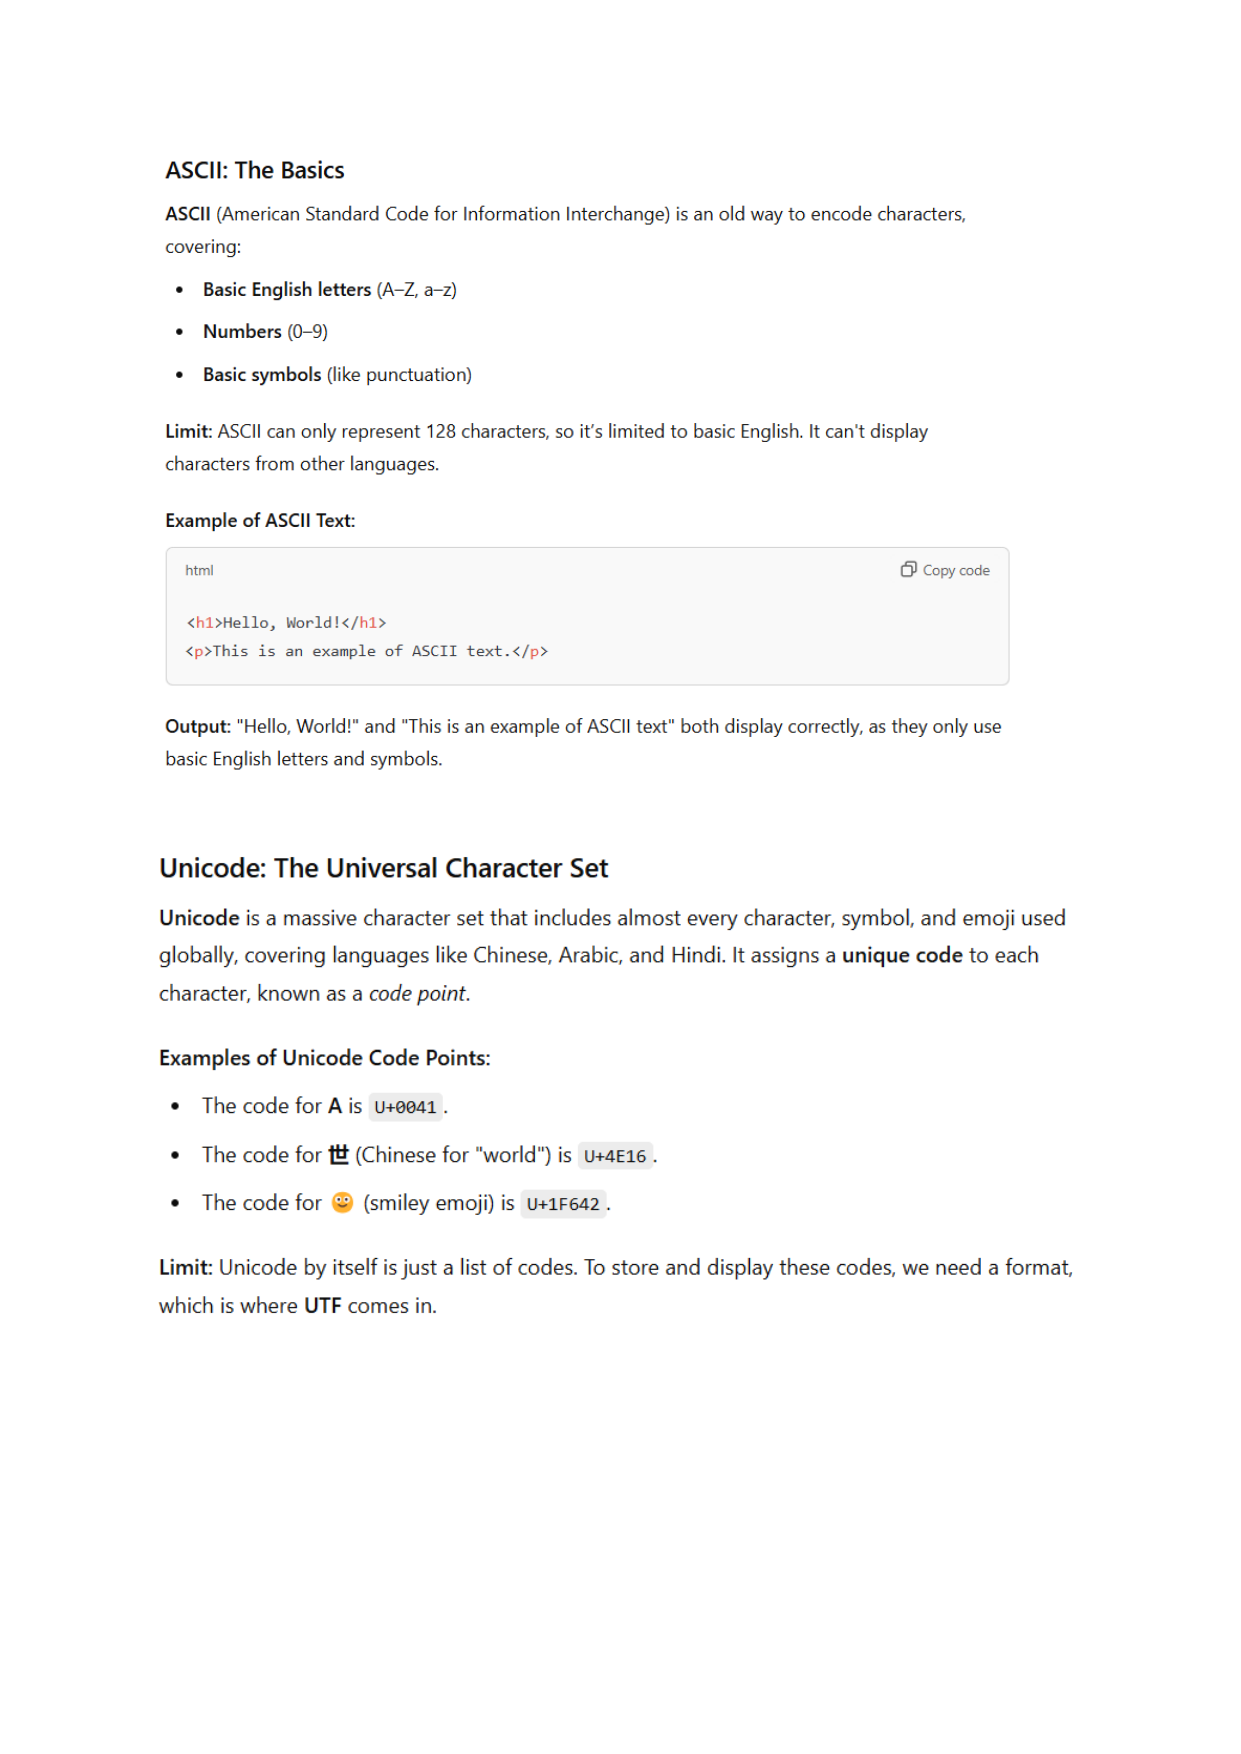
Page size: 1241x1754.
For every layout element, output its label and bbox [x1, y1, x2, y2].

picture [150, 150, 1040, 779]
picture [150, 844, 1091, 1337]
